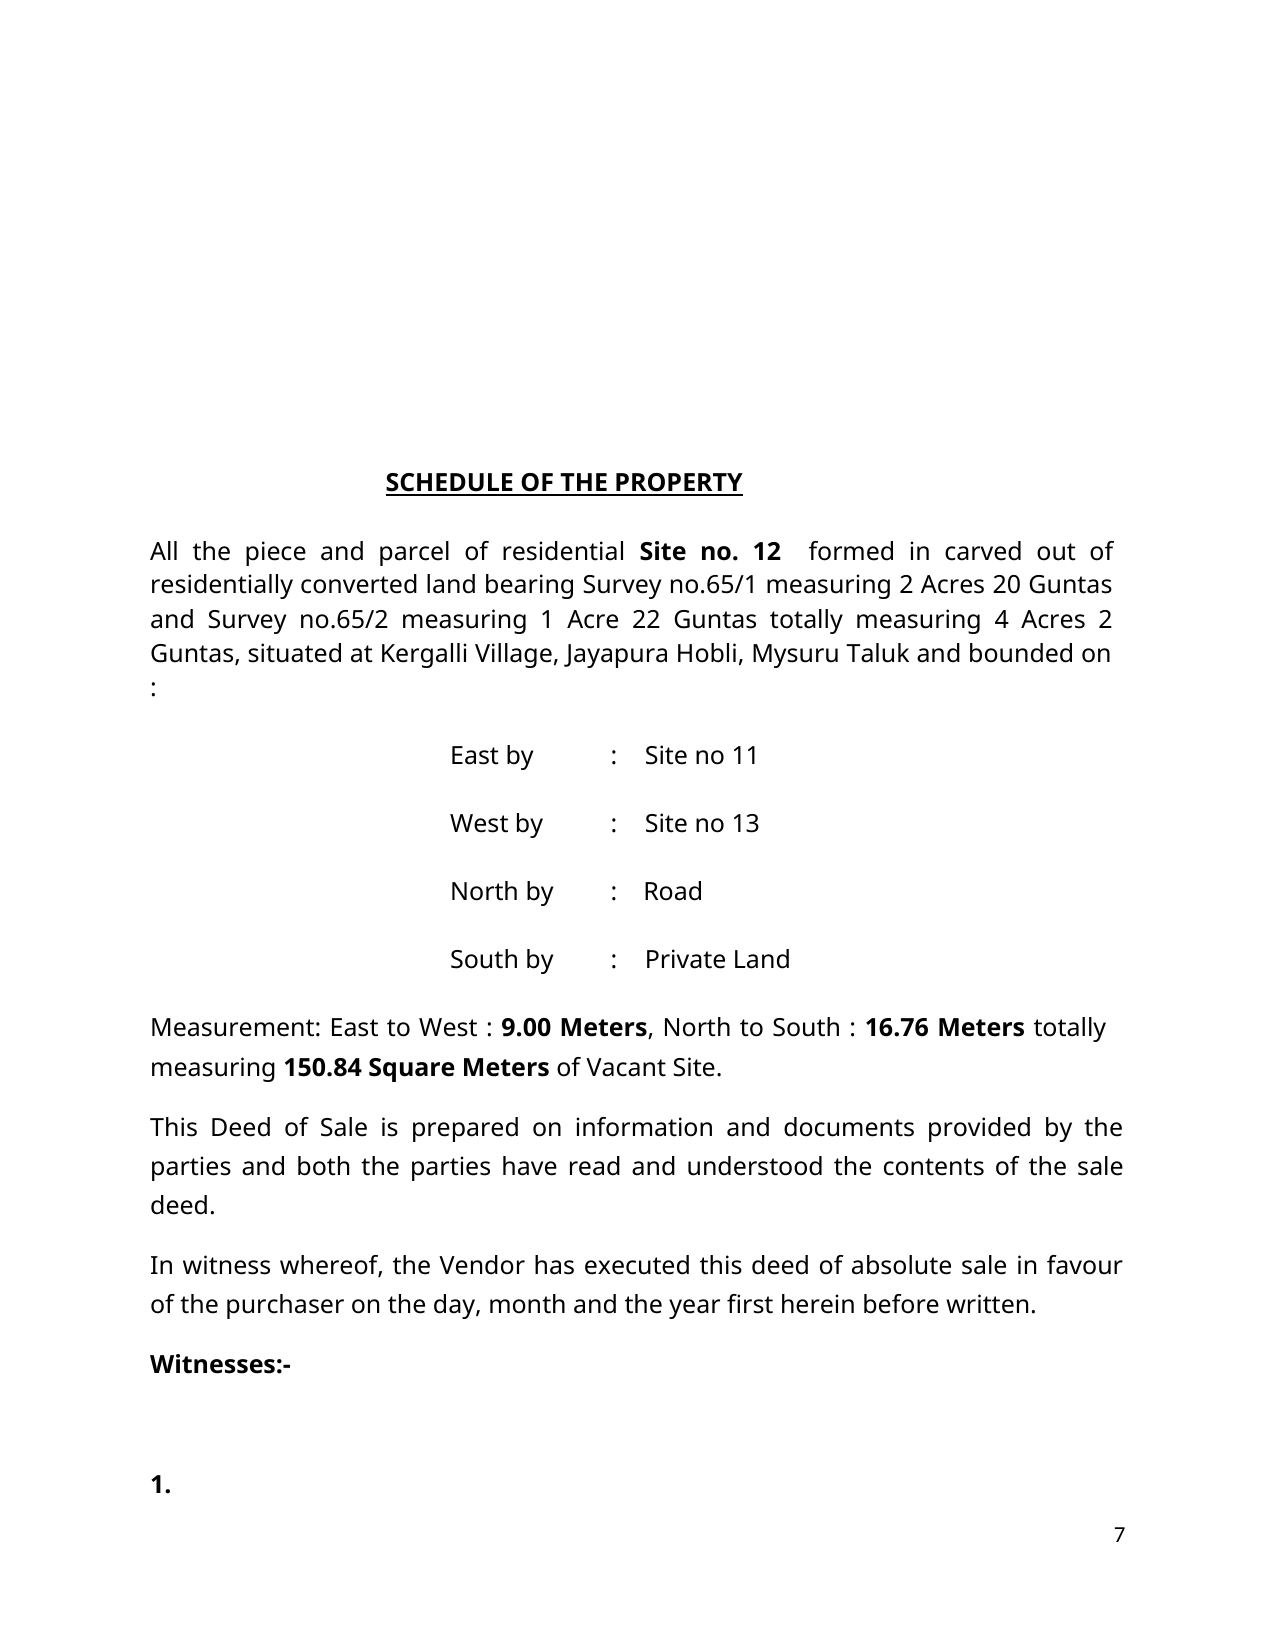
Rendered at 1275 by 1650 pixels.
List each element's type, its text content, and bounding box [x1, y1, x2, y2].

text In witness whereof, the Vendor has executed this deed of absolute sale in favour of the purchaser on the day, month and the year first herein before written. [150, 1247, 1125, 1321]
text North by : Road [450, 874, 837, 908]
text 1. [150, 1467, 1125, 1501]
text East by : Site no 11 [450, 737, 837, 772]
text Measurement: East to West : 9.00 Meters, North to South : 16.76 Meters totally measuring 150.84 Square Meters of Vacant Site. [150, 1010, 1106, 1083]
text All the piece and parcel of residential Site no. 12 formed in carved out of residentially converted land bearing Survey no.65/1 measuring 2 Acres 20 Guntas and Survey no.65/2 measuring 1 Acre 22 Guntas totally measuring 4 Acres 2 Guntas, situated at Kergalli Village, Jayapura Hobli, Mysuru Taluk and bounded on : [150, 533, 1113, 703]
subtitle SCHEDULE OF THE PROPERTY [385, 465, 1106, 499]
text West by : Site no 13 [450, 806, 837, 840]
text South by : Private Land [450, 942, 908, 976]
text This Deed of Sale is prepared on information and documents provided by the parties and both the parties have read and understood the contents of the sale deed. [150, 1109, 1125, 1222]
text Witnesses:- [150, 1347, 1125, 1381]
